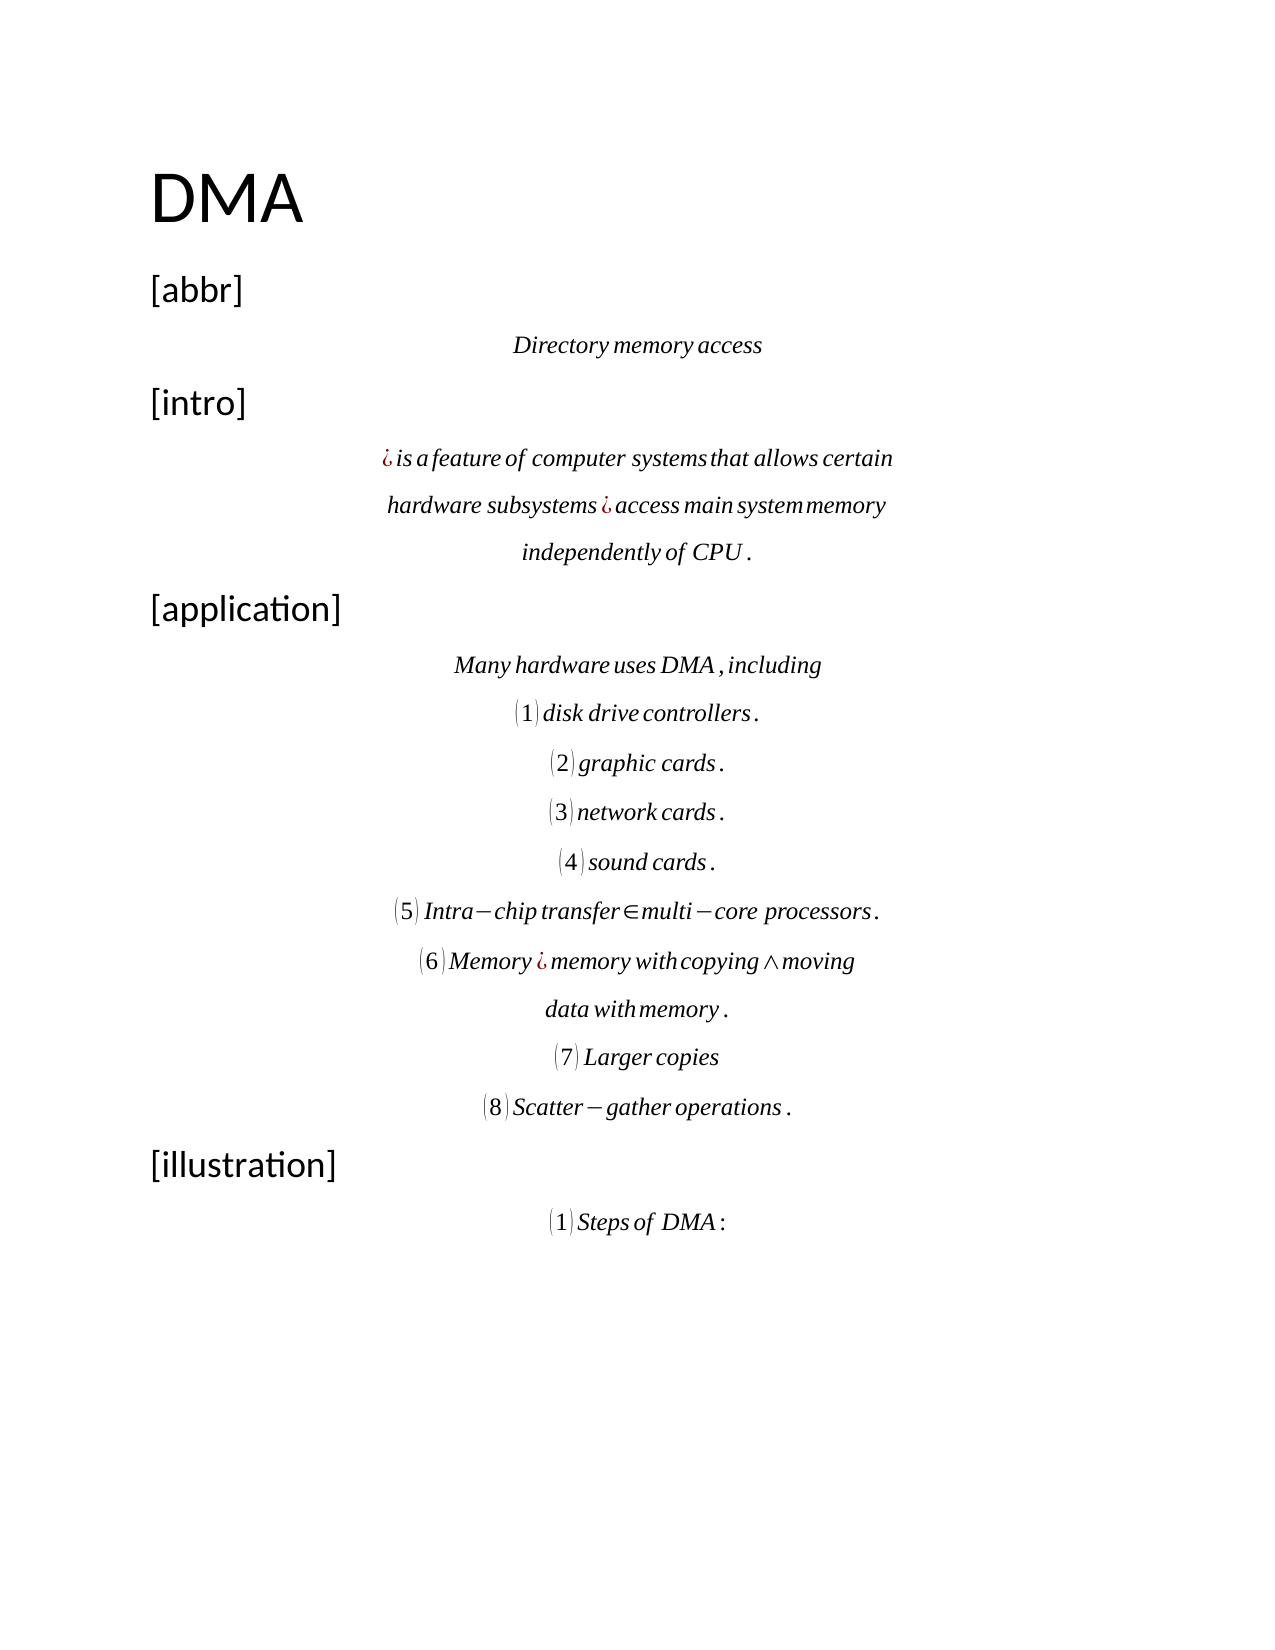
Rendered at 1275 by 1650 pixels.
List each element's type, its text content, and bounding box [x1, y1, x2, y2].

text [application] [150, 585, 1125, 631]
text DMA [150, 150, 1125, 242]
text [abbr] [150, 266, 1125, 311]
text [illustration] [150, 1141, 1125, 1187]
text [intro] [150, 378, 1125, 424]
